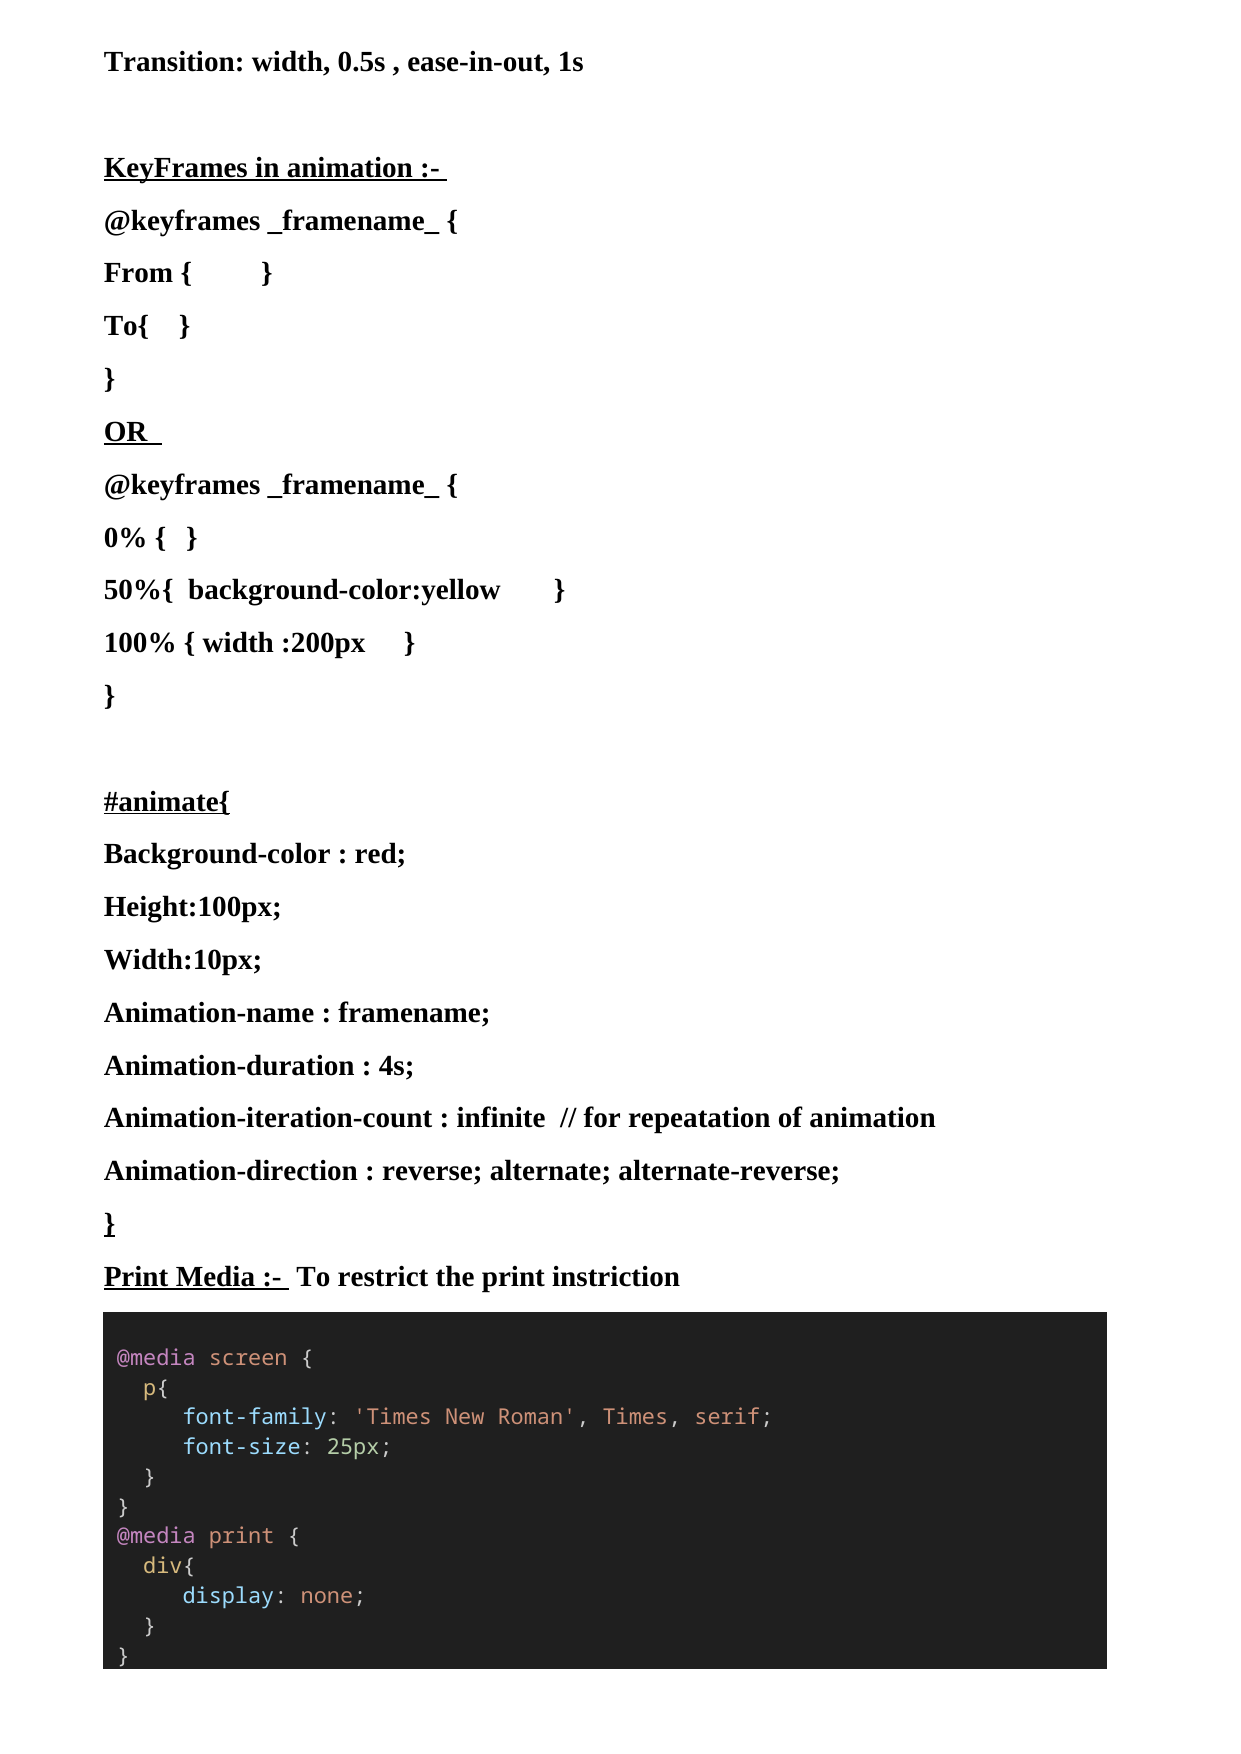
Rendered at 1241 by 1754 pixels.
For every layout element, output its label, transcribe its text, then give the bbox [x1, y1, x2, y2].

text font-family: 'Times New Roman', Times, serif; [103, 1401, 1107, 1431]
text p{ [103, 1371, 1107, 1401]
text @keyframes _framename_ { [103, 467, 1107, 500]
text } [103, 1639, 1107, 1669]
text Animation-direction : reverse; alternate; alternate-reverse; [103, 1153, 1107, 1187]
text Animation-iteration-count : infinite // for repeatation of animation [103, 1101, 1107, 1134]
text } [103, 1206, 1107, 1240]
text From { } [103, 256, 1107, 289]
text Width:10px; [103, 942, 1107, 976]
text #animate{ [103, 784, 1107, 817]
text Background-color : red; [103, 837, 1107, 870]
text } [103, 1610, 1107, 1639]
text font-size: 25px; [103, 1431, 1107, 1461]
text 0% { } [103, 520, 1107, 553]
text OR [103, 414, 1107, 448]
text 50%{ background-color:yellow } [103, 572, 1107, 606]
text display: none; [103, 1580, 1107, 1610]
text } [103, 678, 1107, 712]
text } [103, 1491, 1107, 1520]
text } [103, 361, 1107, 395]
text div{ [103, 1550, 1107, 1580]
text 100% { width :200px } [103, 625, 1107, 659]
text @media print { [103, 1520, 1107, 1550]
text @keyframes _framename_ { [103, 203, 1107, 236]
text KeyFrames in animation :- [103, 150, 1107, 183]
text Animation-name : framename; [103, 995, 1107, 1028]
text Height:100px; [103, 889, 1107, 923]
text Print Media :- To restrict the print instriction [103, 1259, 1107, 1293]
text Transition: width, 0.5s , ease-in-out, 1s [103, 44, 1107, 78]
text } [103, 1461, 1107, 1491]
text Animation-duration : 4s; [103, 1048, 1107, 1081]
text @media screen { [103, 1342, 1107, 1371]
text To{ } [103, 308, 1107, 342]
